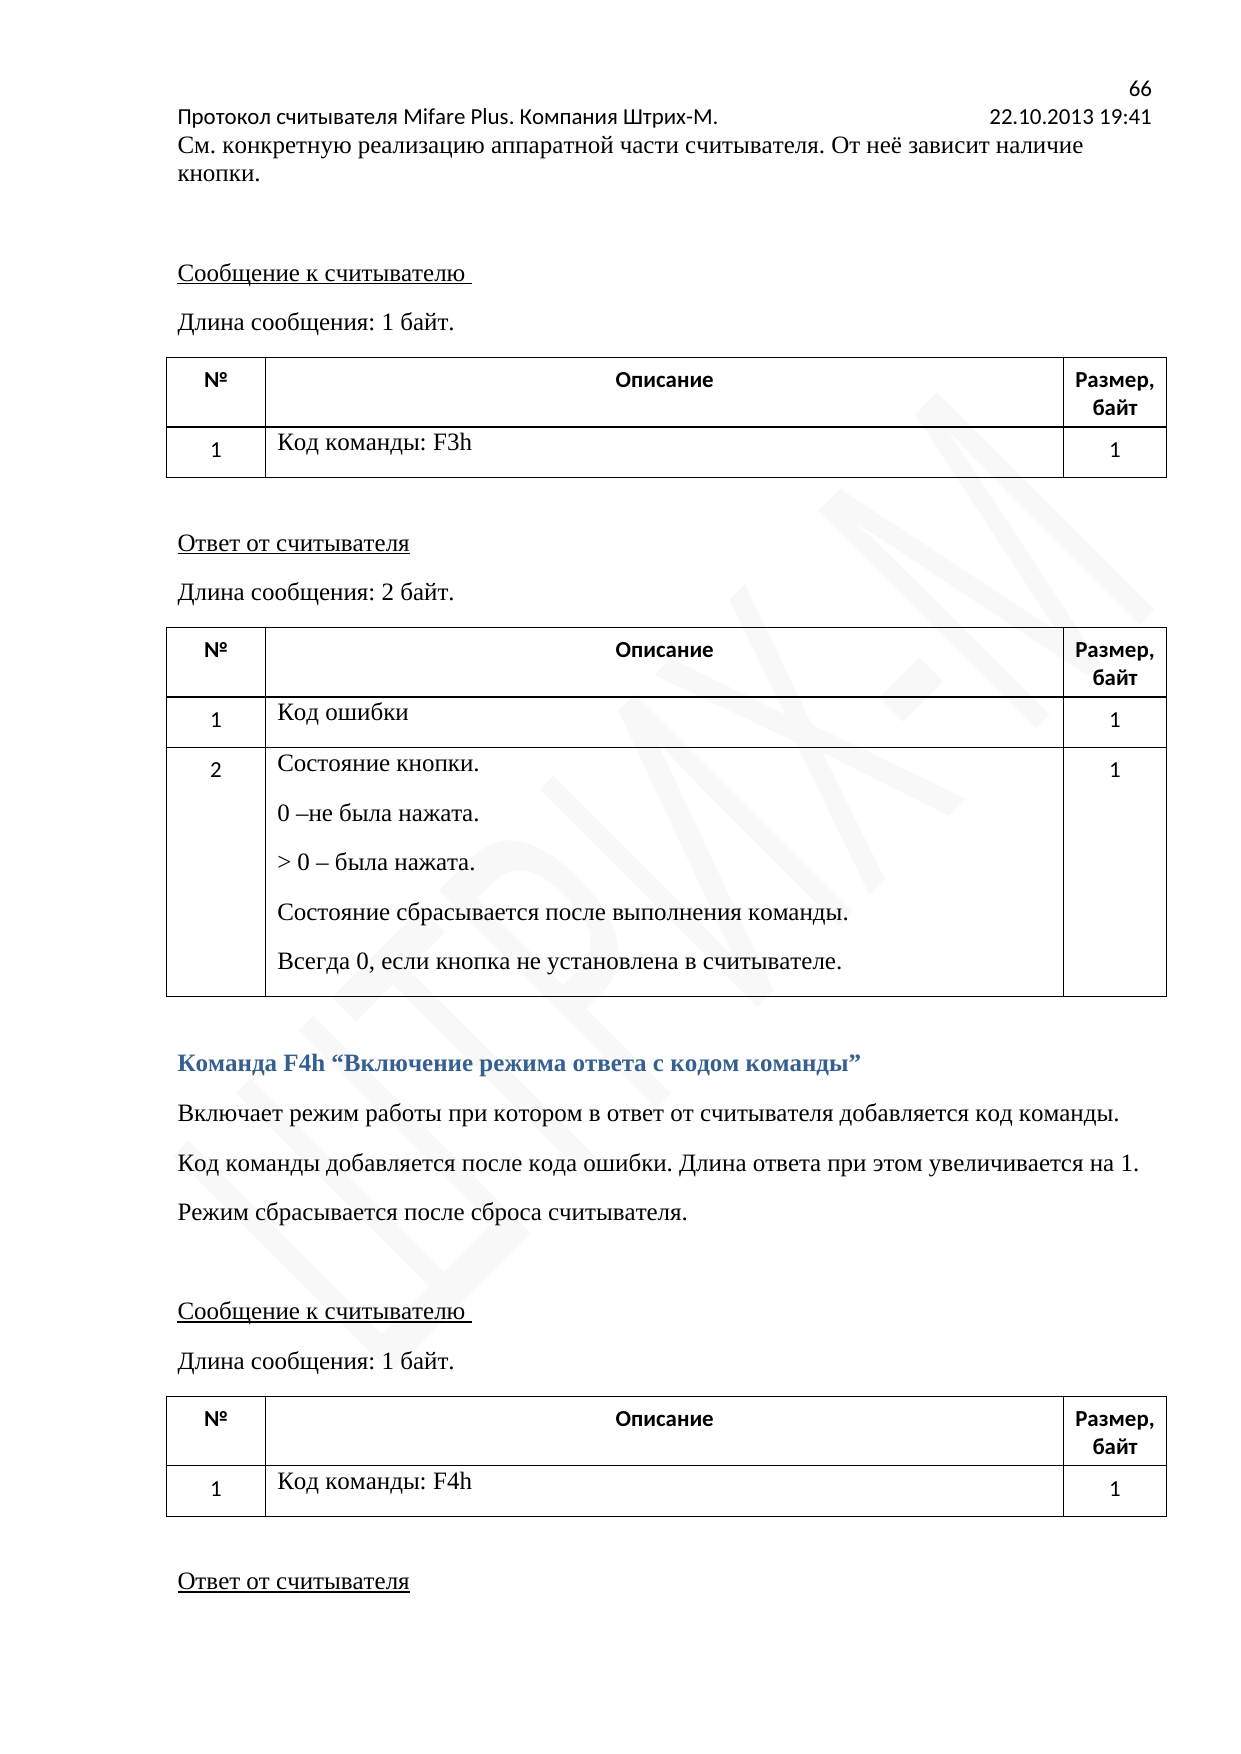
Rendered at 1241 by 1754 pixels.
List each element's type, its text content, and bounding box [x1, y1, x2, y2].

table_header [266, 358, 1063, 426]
text Код команды добавляется после кода ошибки. Длина ответа при этом увеличивается на 1. [177, 1148, 1152, 1176]
text Режим сбрасывается после сброса считывателя. [177, 1197, 1152, 1226]
text См. конкретную реализацию аппаратной части считывателя. От неё зависит наличие кнопки. [177, 130, 1152, 187]
text Ответ от считывателя [177, 1566, 1152, 1595]
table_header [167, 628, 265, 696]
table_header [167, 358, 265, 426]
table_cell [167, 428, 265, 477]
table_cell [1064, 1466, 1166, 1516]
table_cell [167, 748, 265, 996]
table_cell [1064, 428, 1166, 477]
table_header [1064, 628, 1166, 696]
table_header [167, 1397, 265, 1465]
text Включает режим работы при котором в ответ от считывателя добавляется код команды. [177, 1098, 1152, 1127]
text Длина сообщения: 1 байт. [177, 1346, 1152, 1375]
text Ответ от считывателя [177, 528, 1152, 556]
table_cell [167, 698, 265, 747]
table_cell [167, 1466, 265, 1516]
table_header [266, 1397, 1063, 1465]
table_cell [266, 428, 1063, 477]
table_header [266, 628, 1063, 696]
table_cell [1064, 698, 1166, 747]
text Длина сообщения: 2 байт. [177, 577, 1152, 606]
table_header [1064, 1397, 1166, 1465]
text Длина сообщения: 1 байт. [177, 307, 1152, 336]
text Команда F4h “Включение режима ответа с кодом команды” [177, 1048, 1152, 1077]
text Сообщение к считывателю [177, 258, 1152, 286]
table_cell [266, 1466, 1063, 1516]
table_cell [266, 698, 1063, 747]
text Сообщение к считывателю [177, 1296, 1152, 1325]
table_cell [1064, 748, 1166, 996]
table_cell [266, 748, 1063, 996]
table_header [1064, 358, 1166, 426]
